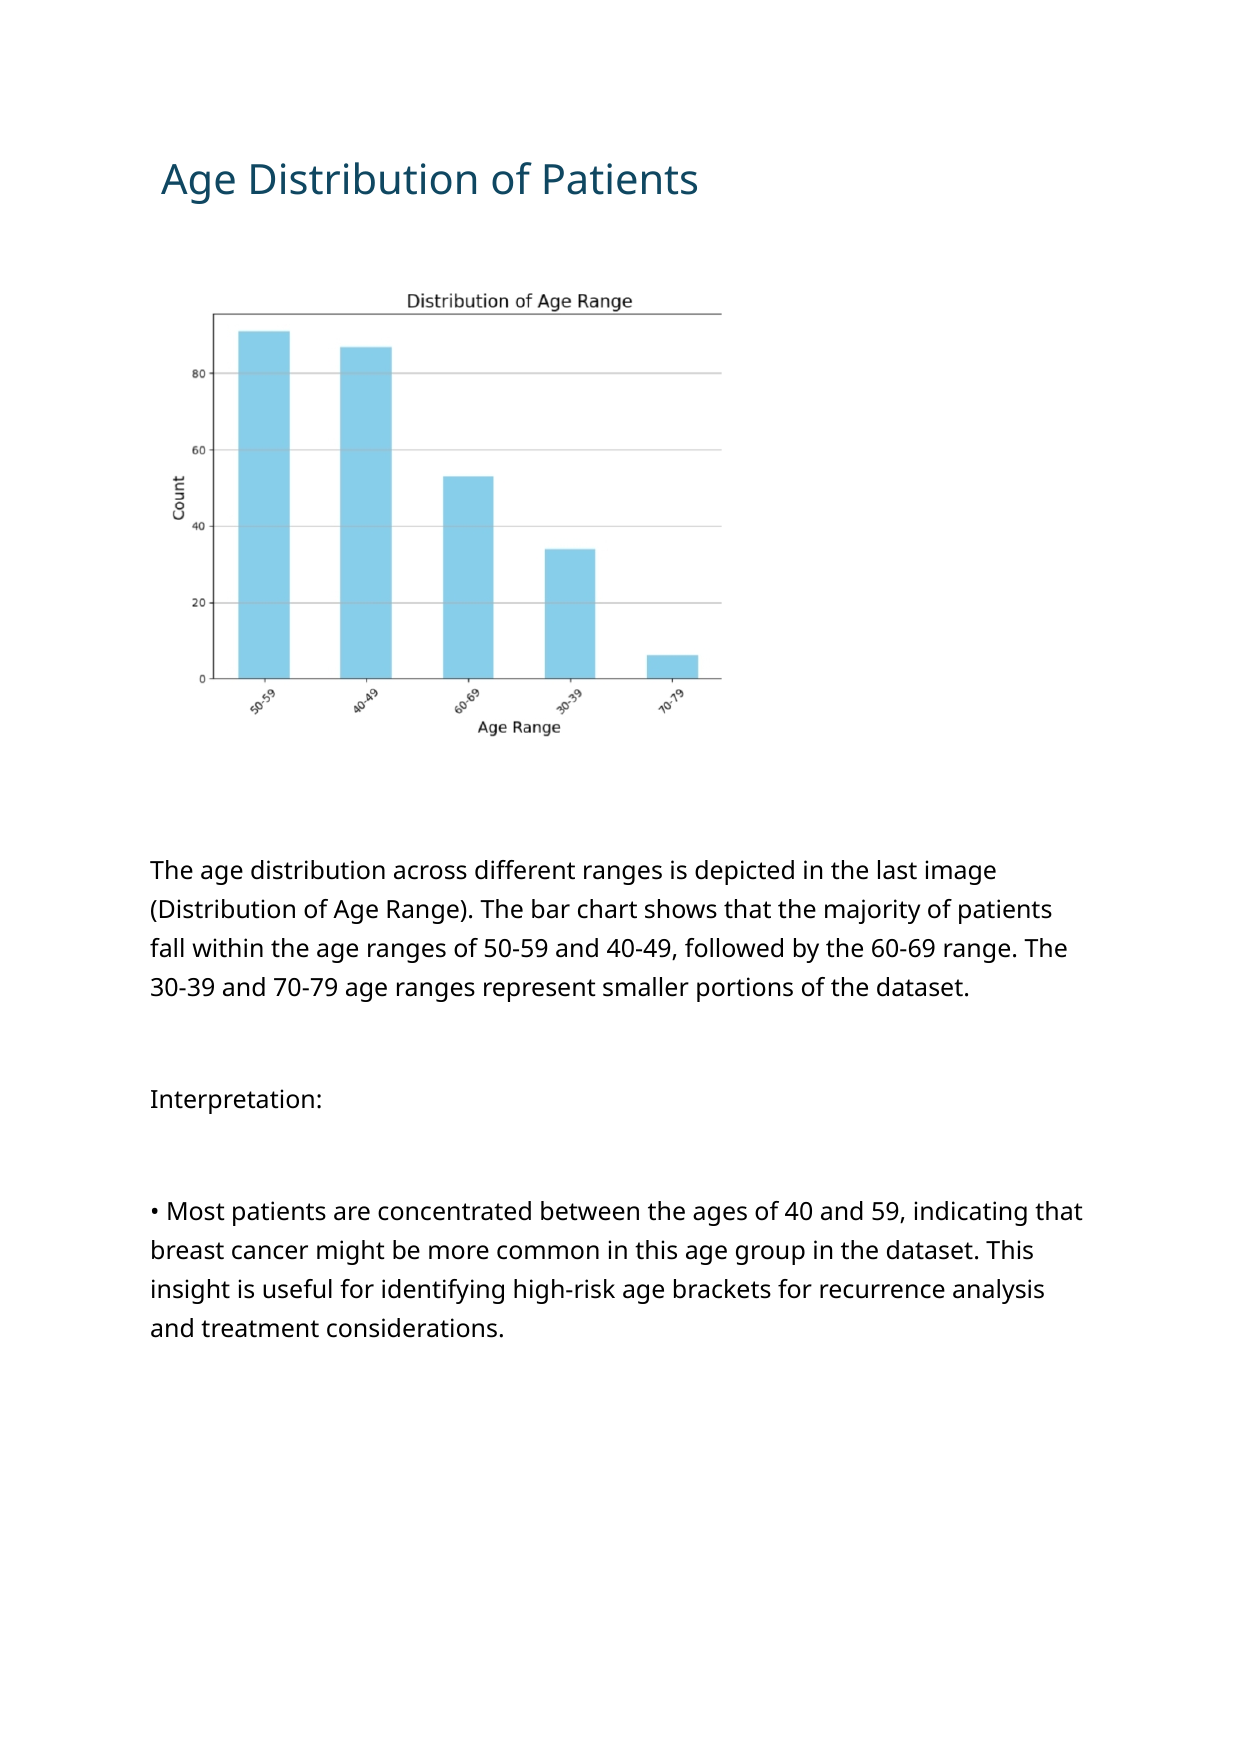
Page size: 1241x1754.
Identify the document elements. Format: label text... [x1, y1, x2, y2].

picture [150, 279, 722, 775]
text • Most patients are concentrated between the ages of 40 and 59, indicating that breast cancer might be more common in this age group in the dataset. This insight is useful for identifying high-risk age brackets for recurrence analysis and treatment considerations. [150, 1193, 1090, 1345]
text Interpretation: [150, 1082, 1090, 1116]
subtitle Age Distribution of Patients [150, 150, 1090, 207]
text The age distribution across different ranges is depicted in the last image (Distribution of Age Range). The bar chart shows that the majority of patients fall within the age ranges of 50-59 and 40-49, followed by the 60-69 range. The 30-39 and 70-79 age ranges represent smaller portions of the dataset. [150, 852, 1090, 1004]
